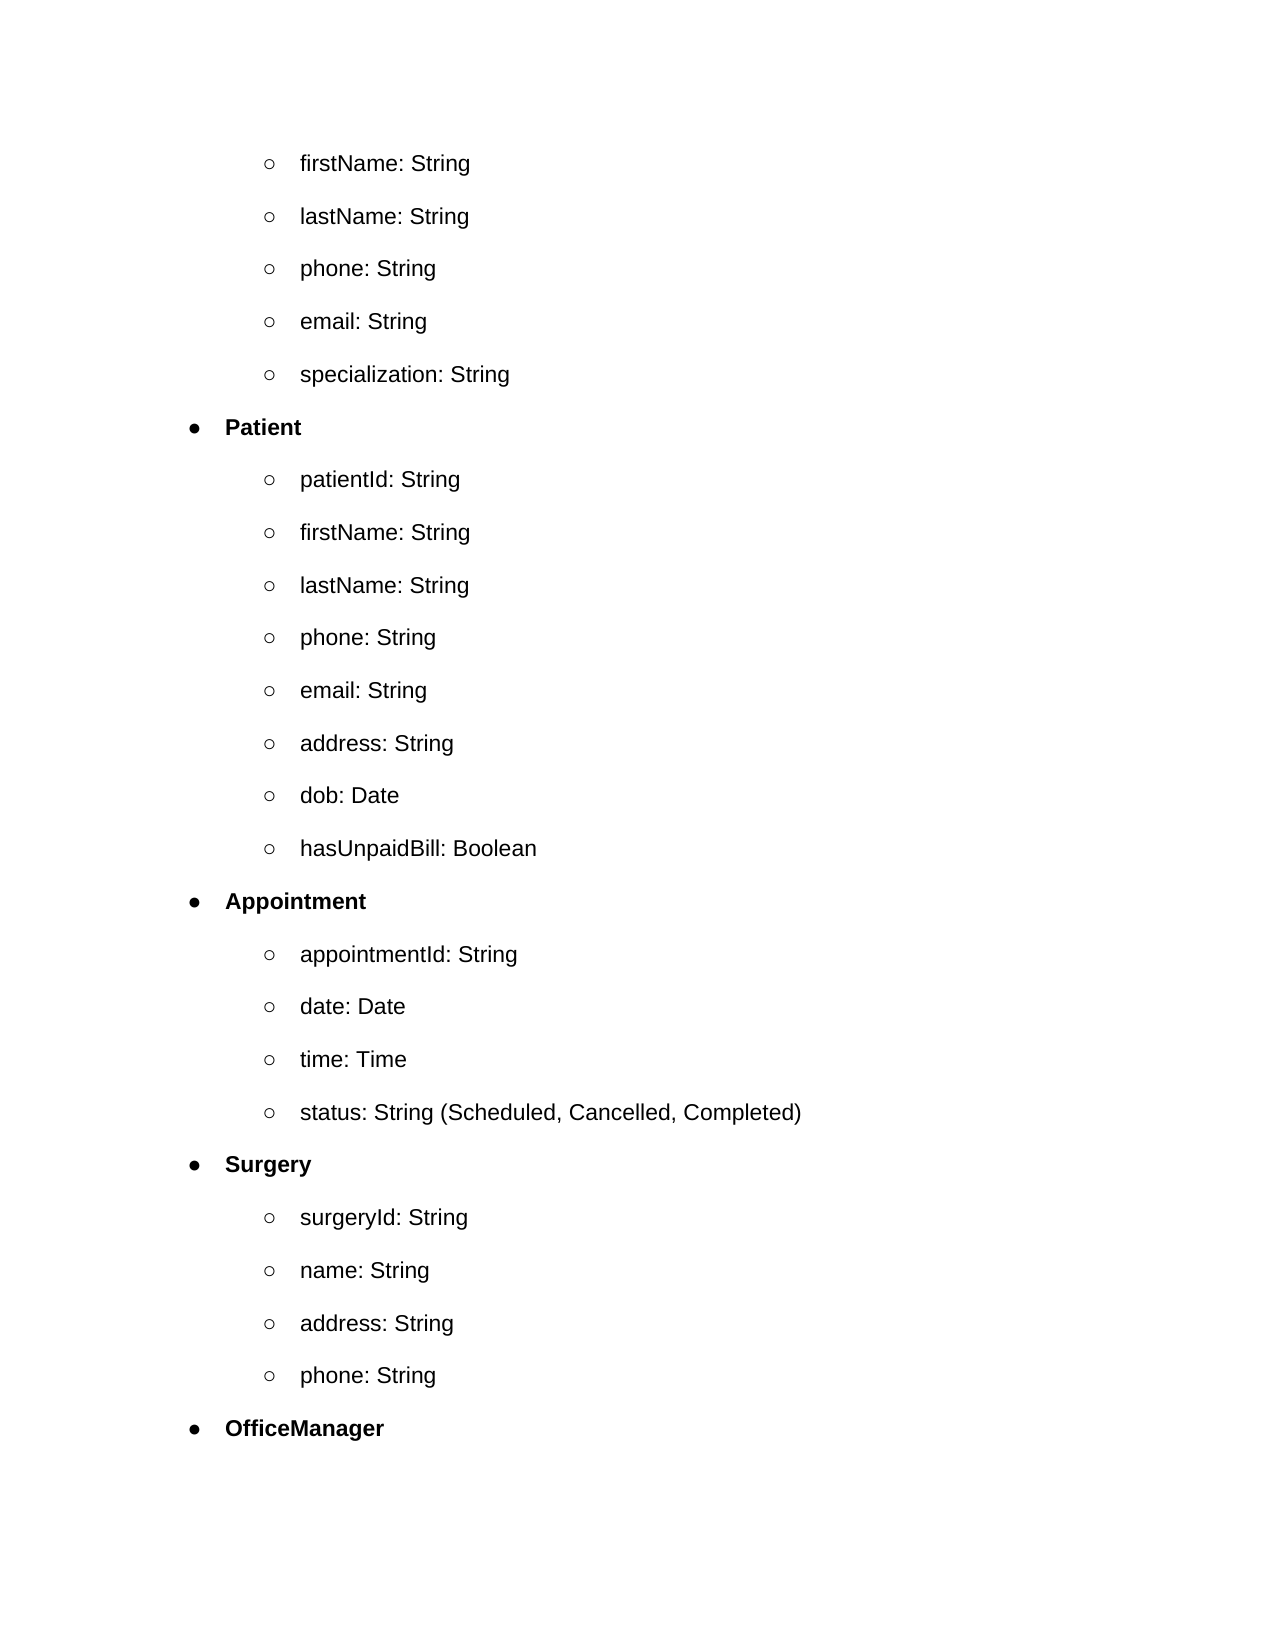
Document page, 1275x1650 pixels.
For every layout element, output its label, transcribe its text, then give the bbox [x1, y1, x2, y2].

list dob: Date [262, 782, 1125, 835]
list phone: String [262, 1362, 1125, 1415]
list patientId: String [262, 466, 1125, 519]
list email: String [262, 308, 1125, 361]
list lastName: String [262, 572, 1125, 624]
list surgeryId: String [262, 1204, 1125, 1257]
list time: Time [262, 1046, 1125, 1099]
list specialization: String [262, 361, 1125, 413]
list firstName: String [262, 519, 1125, 572]
list lastName: String [262, 203, 1125, 255]
list date: Date [262, 993, 1125, 1046]
list Surgery [187, 1151, 1125, 1204]
list OfficeManager [187, 1415, 1125, 1468]
list firstName: String [262, 150, 1125, 203]
list address: String [262, 730, 1125, 782]
list appointmentId: String [262, 941, 1125, 993]
list phone: String [262, 624, 1125, 677]
list phone: String [262, 255, 1125, 308]
list status: String (Scheduled, Cancelled, Completed) [262, 1099, 1125, 1151]
list address: String [262, 1309, 1125, 1362]
list Patient [187, 413, 1125, 466]
list email: String [262, 677, 1125, 730]
list Appointment [187, 888, 1125, 941]
list name: String [262, 1257, 1125, 1309]
list hasUnpaidBill: Boolean [262, 835, 1125, 888]
